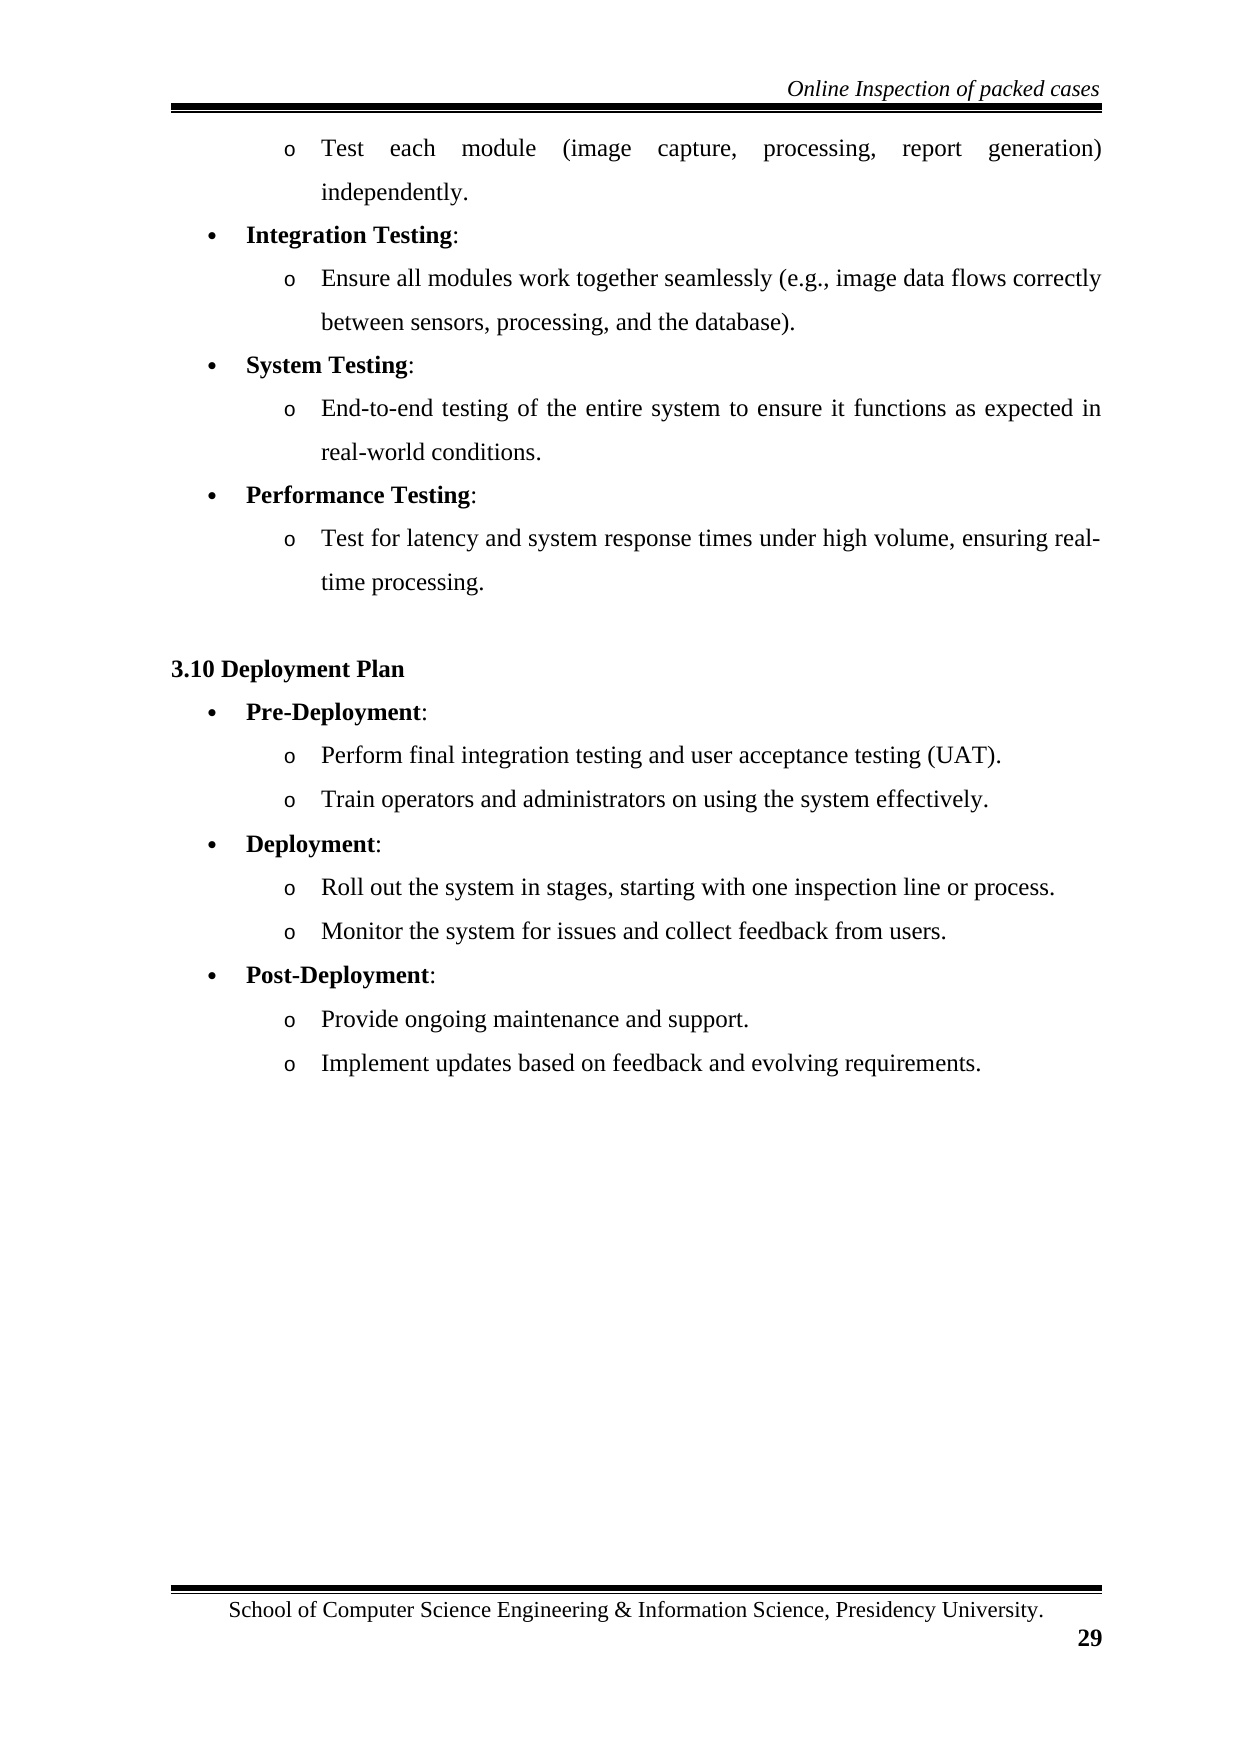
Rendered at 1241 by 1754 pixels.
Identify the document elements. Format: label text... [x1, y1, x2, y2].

list Test for latency and system response times under high volume, ensuring real-time processing. [283, 523, 1102, 596]
text 3.10 Deployment Plan [171, 654, 1102, 682]
list Pre-Deployment: [208, 697, 1102, 726]
list Train operators and administrators on using the system effectively. [283, 784, 1102, 814]
list Implement updates based on feedback and evolving requirements. [283, 1048, 1102, 1078]
list Provide ongoing maintenance and support. [283, 1004, 1102, 1033]
list Monitor the system for issues and collect feedback from users. [283, 916, 1102, 946]
list Performance Testing: [208, 480, 1102, 509]
list Integration Testing: [208, 220, 1102, 249]
list Ensure all modules work together seamlessly (e.g., image data flows correctly between sensors, processing, and the database). [283, 263, 1102, 336]
list Roll out the system in stages, starting with one inspection line or process. [283, 872, 1102, 901]
list Perform final integration testing and user acceptance testing (UAT). [283, 740, 1102, 769]
list Post-Deployment: [208, 961, 1102, 989]
list End-to-end testing of the entire system to ensure it functions as expected in real-world conditions. [283, 393, 1102, 466]
list System Testing: [208, 350, 1102, 379]
list Test each module (image capture, processing, report generation) independently. [283, 133, 1102, 206]
list Deployment: [208, 829, 1102, 857]
